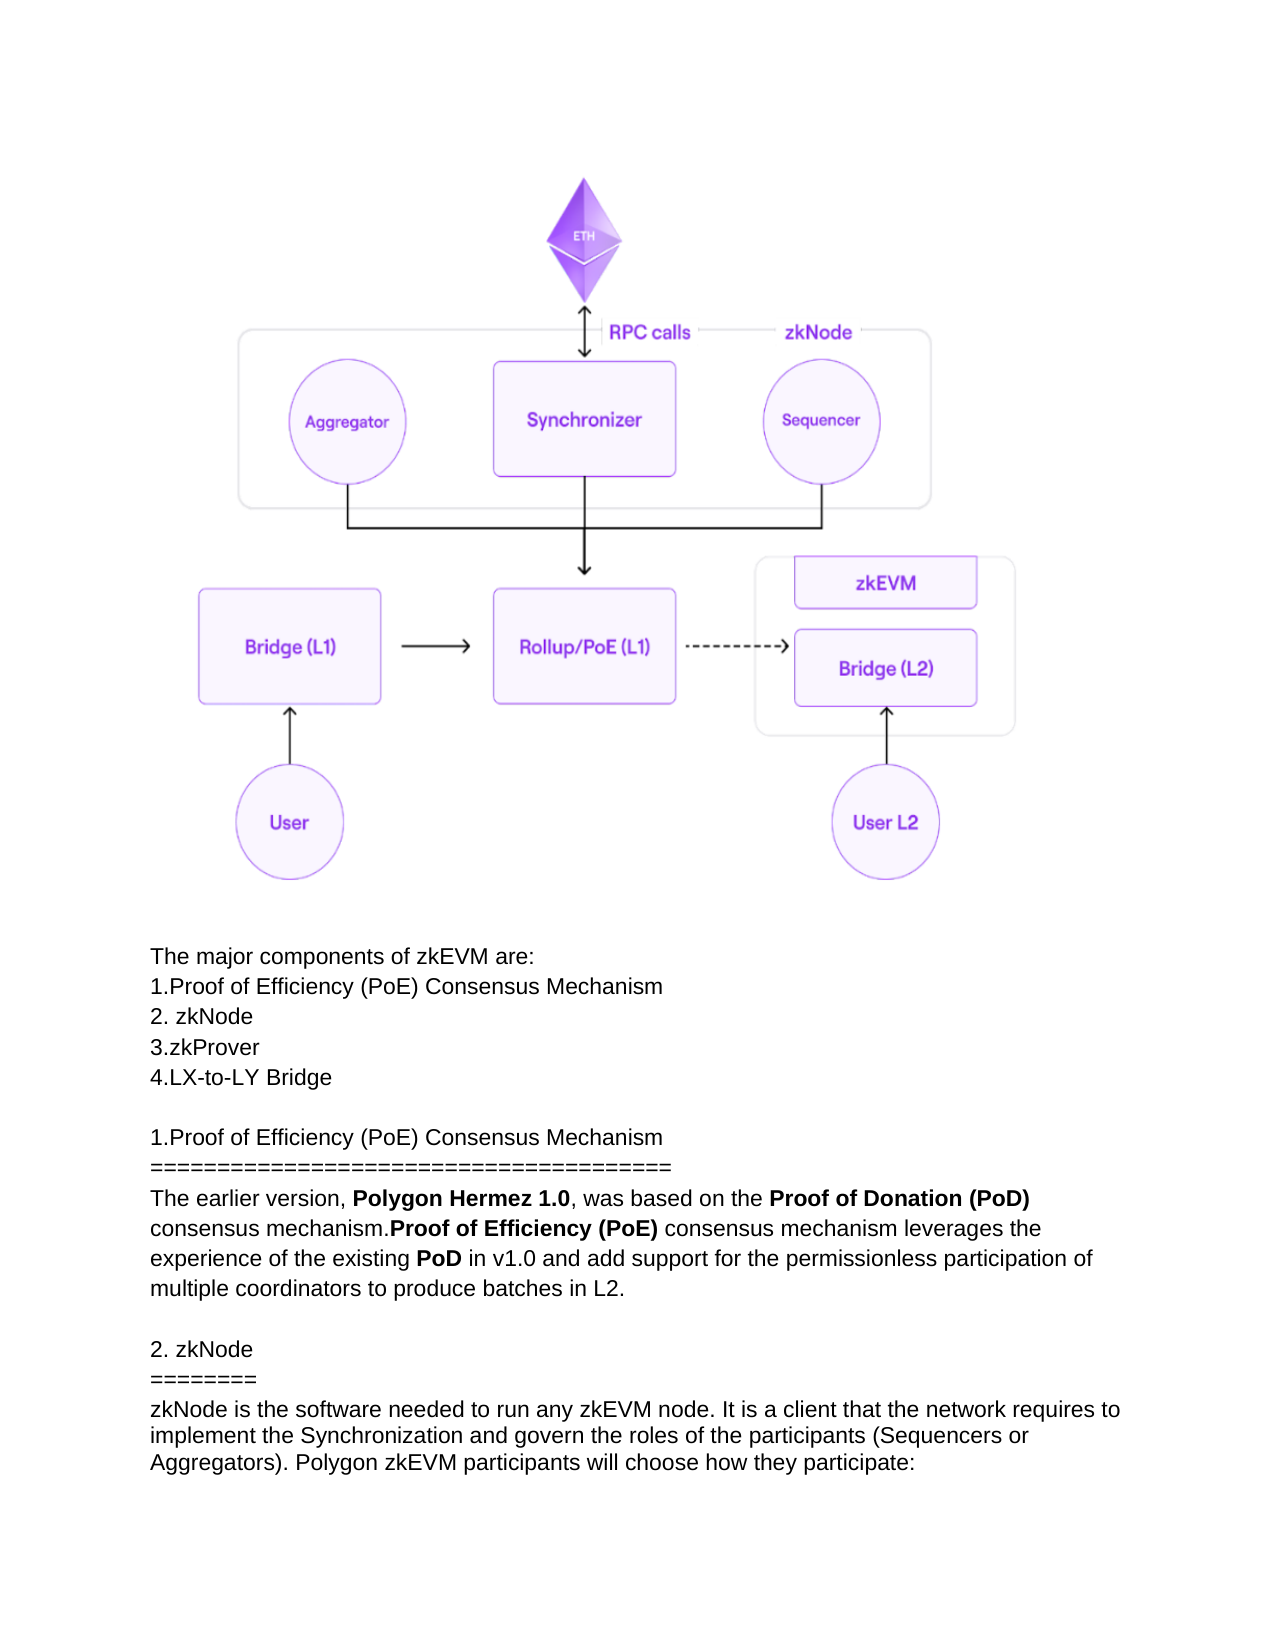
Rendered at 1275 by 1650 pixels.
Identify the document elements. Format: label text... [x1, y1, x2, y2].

text 2. zkNode [150, 1336, 1125, 1362]
text The major components of zkEVM are: [150, 943, 1125, 969]
text 2. zkNode [150, 1003, 1125, 1030]
text ======== [150, 1366, 1125, 1392]
text 3.zkProver [150, 1033, 1125, 1060]
text The earlier version, Polygon Hermez 1.0, was based on the Proof of Donation (PoD) consensus mechanism.Proof of Efficiency (PoE) consensus mechanism leverages the experience of the existing PoD in v1.0 and add support for the permissionless participation of multiple coordinators to produce batches in L2. [150, 1184, 1125, 1302]
text zkNode is the software needed to run any zkEVM node. It is a client that the network requires to implement the Synchronization and govern the roles of the participants (Sequencers or Aggregators). Polygon zkEVM participants will choose how they participate: [150, 1396, 1125, 1475]
text ======================================= [150, 1154, 1125, 1181]
text 1.Proof of Efficiency (PoE) Consensus Mechanism [150, 973, 1125, 999]
text 4.LX-to-LY Bridge [150, 1064, 1125, 1090]
text 1.Proof of Efficiency (PoE) Consensus Mechanism [150, 1124, 1125, 1151]
picture [150, 150, 1061, 939]
